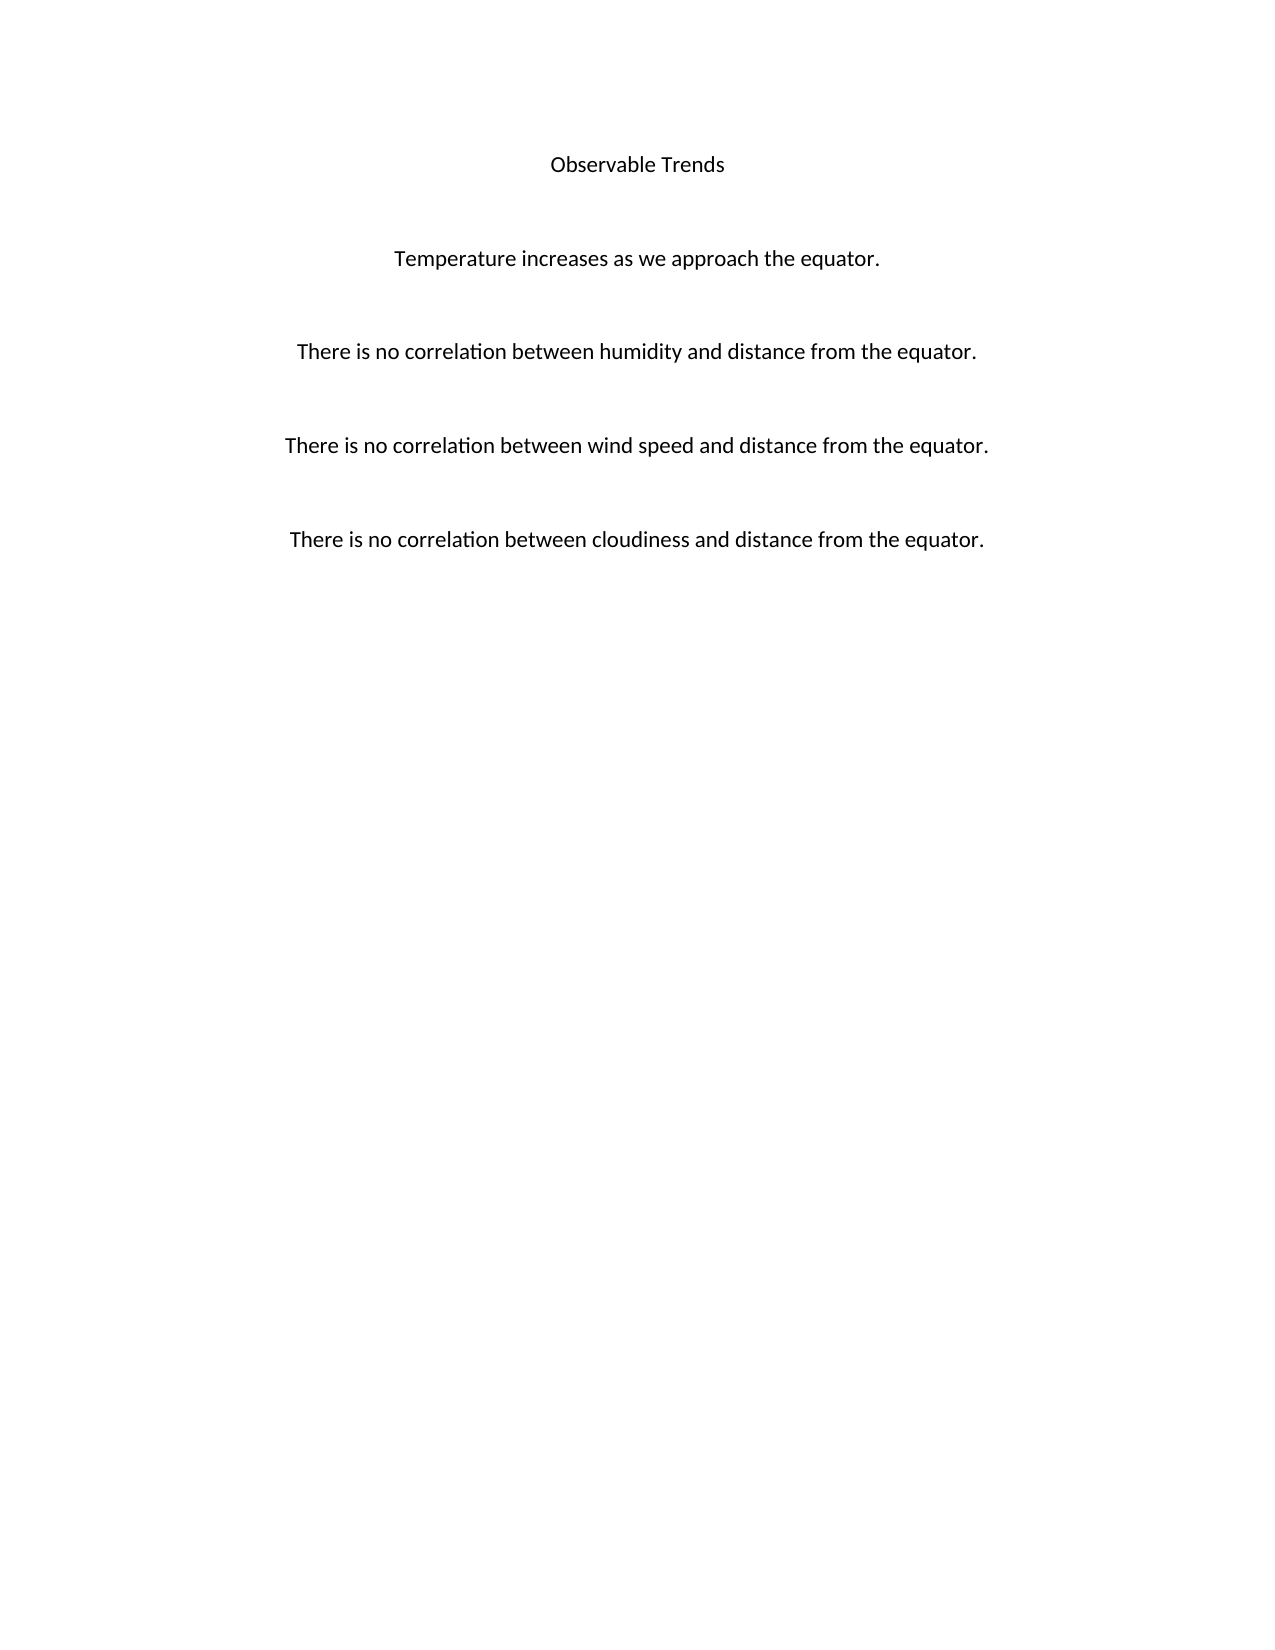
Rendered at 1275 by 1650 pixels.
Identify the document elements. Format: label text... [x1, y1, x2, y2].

text There is no correlation between humidity and distance from the equator. [150, 337, 1125, 366]
text There is no correlation between cloudiness and distance from the equator. [150, 525, 1125, 553]
text Temperature increases as we approach the equator. [150, 244, 1125, 272]
text There is no correlation between wind speed and distance from the equator. [150, 431, 1125, 459]
text Observable Trends [150, 150, 1125, 178]
